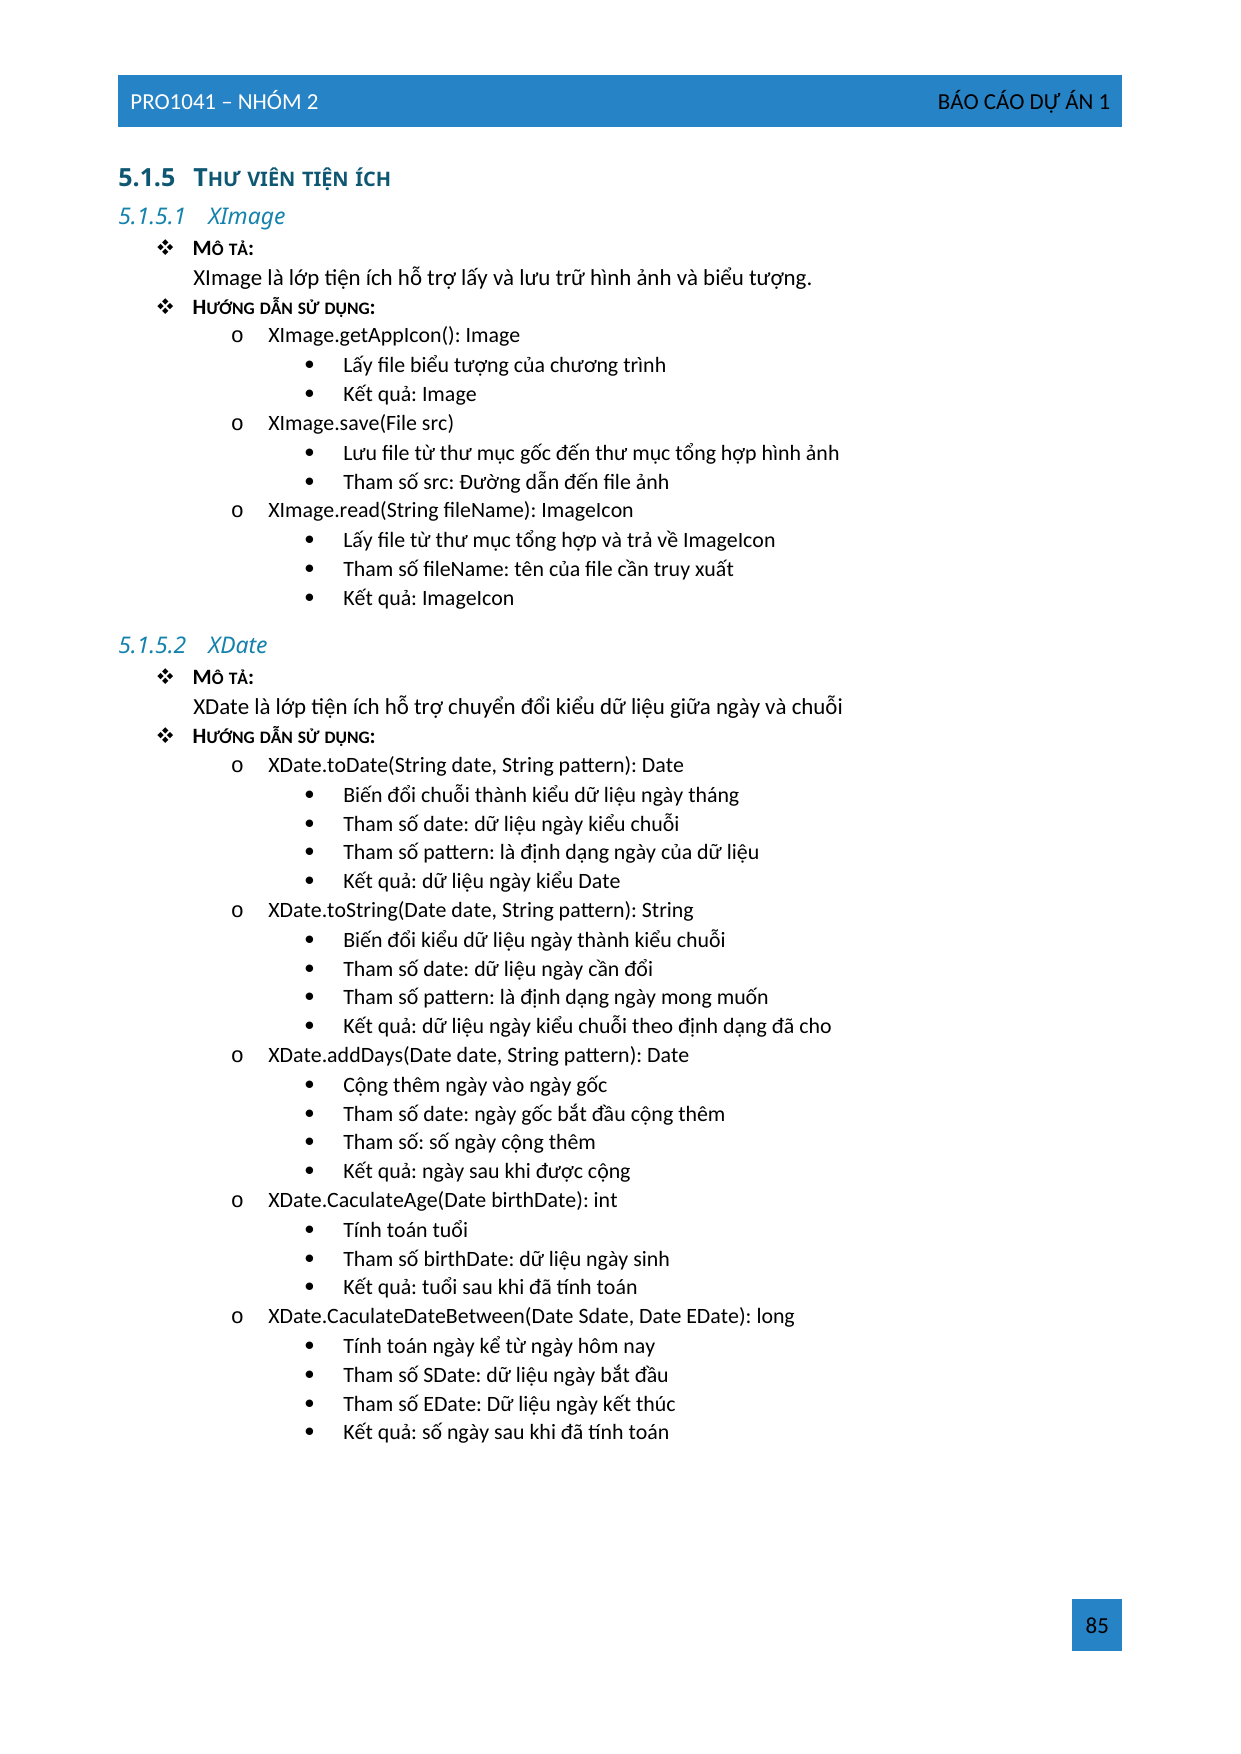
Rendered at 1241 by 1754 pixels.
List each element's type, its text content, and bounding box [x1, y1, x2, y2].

list Lấy file biểu tượng của chương trình [306, 352, 1122, 378]
list Lưu file từ thư mục gốc đến thư mục tổng hợp hình ảnh [306, 439, 1122, 466]
list Tham số: số ngày cộng thêm [306, 1128, 1122, 1155]
title Mô tả: [155, 234, 1122, 261]
list Biến đổi chuỗi thành kiểu dữ liệu ngày tháng [306, 781, 1122, 808]
list Biến đổi kiểu dữ liệu ngày thành kiểu chuỗi [306, 926, 1122, 953]
subtitle XImage là lớp tiện ích hỗ trợ lấy và lưu trữ hình ảnh và biểu tượng. [193, 263, 1122, 291]
text XImage.getAppIcon(): Image [231, 322, 1122, 349]
list Kết quả: Image [306, 380, 1122, 407]
list Tham số pattern: là định dạng ngày mong muốn [306, 983, 1122, 1010]
list Kết quả: ngày sau khi được cộng [306, 1157, 1122, 1184]
list Tham số date: ngày gốc bắt đầu cộng thêm [306, 1100, 1122, 1126]
text XDate.CaculateAge(Date birthDate): int [231, 1186, 1122, 1214]
list Tham số pattern: là định dạng ngày của dữ liệu [306, 838, 1122, 865]
list Tham số src: Đường dẫn đến file ảnh [306, 468, 1122, 494]
text XDate.addDays(Date date, String pattern): Date [231, 1041, 1122, 1069]
text XDate.toString(Date date, String pattern): String [231, 896, 1122, 924]
list Kết quả: dữ liệu ngày kiểu chuỗi theo định dạng đã cho [306, 1012, 1122, 1039]
title Hướng dẫn sử dụng: [155, 293, 1122, 319]
title Hướng dẫn sử dụng: [155, 722, 1122, 749]
subtitle XDate [118, 629, 1122, 661]
text XDate.CaculateDateBetween(Date Sdate, Date EDate): long [231, 1302, 1122, 1330]
list Lấy file từ thư mục tổng hợp và trả về ImageIcon [306, 527, 1122, 553]
list Tham số EDate: Dữ liệu ngày kết thúc [306, 1390, 1122, 1416]
list Tính toán tuổi [306, 1216, 1122, 1243]
list Tính toán ngày kể từ ngày hôm nay [306, 1332, 1122, 1359]
title Mô tả: [155, 663, 1122, 690]
list Kết quả: ImageIcon [306, 584, 1122, 611]
list Tham số SDate: dữ liệu ngày bắt đầu [306, 1361, 1122, 1388]
text XDate.toDate(String date, String pattern): Date [231, 751, 1122, 779]
text XImage.save(File src) [231, 409, 1122, 437]
subtitle XDate là lớp tiện ích hỗ trợ chuyển đổi kiểu dữ liệu giữa ngày và chuỗi [193, 692, 1122, 720]
list Tham số date: dữ liệu ngày kiểu chuỗi [306, 810, 1122, 836]
subtitle Thư viên tiện ích [118, 159, 1122, 193]
list Tham số fileName: tên của file cần truy xuất [306, 555, 1122, 582]
list Kết quả: số ngày sau khi đã tính toán [306, 1418, 1122, 1445]
list Tham số birthDate: dữ liệu ngày sinh [306, 1245, 1122, 1271]
subtitle XImage [118, 200, 1122, 231]
text XImage.read(String fileName): ImageIcon [231, 497, 1122, 524]
list Kết quả: tuổi sau khi đã tính toán [306, 1273, 1122, 1300]
list Tham số date: dữ liệu ngày cần đổi [306, 955, 1122, 981]
list Kết quả: dữ liệu ngày kiểu Date [306, 867, 1122, 894]
list Cộng thêm ngày vào ngày gốc [306, 1071, 1122, 1098]
